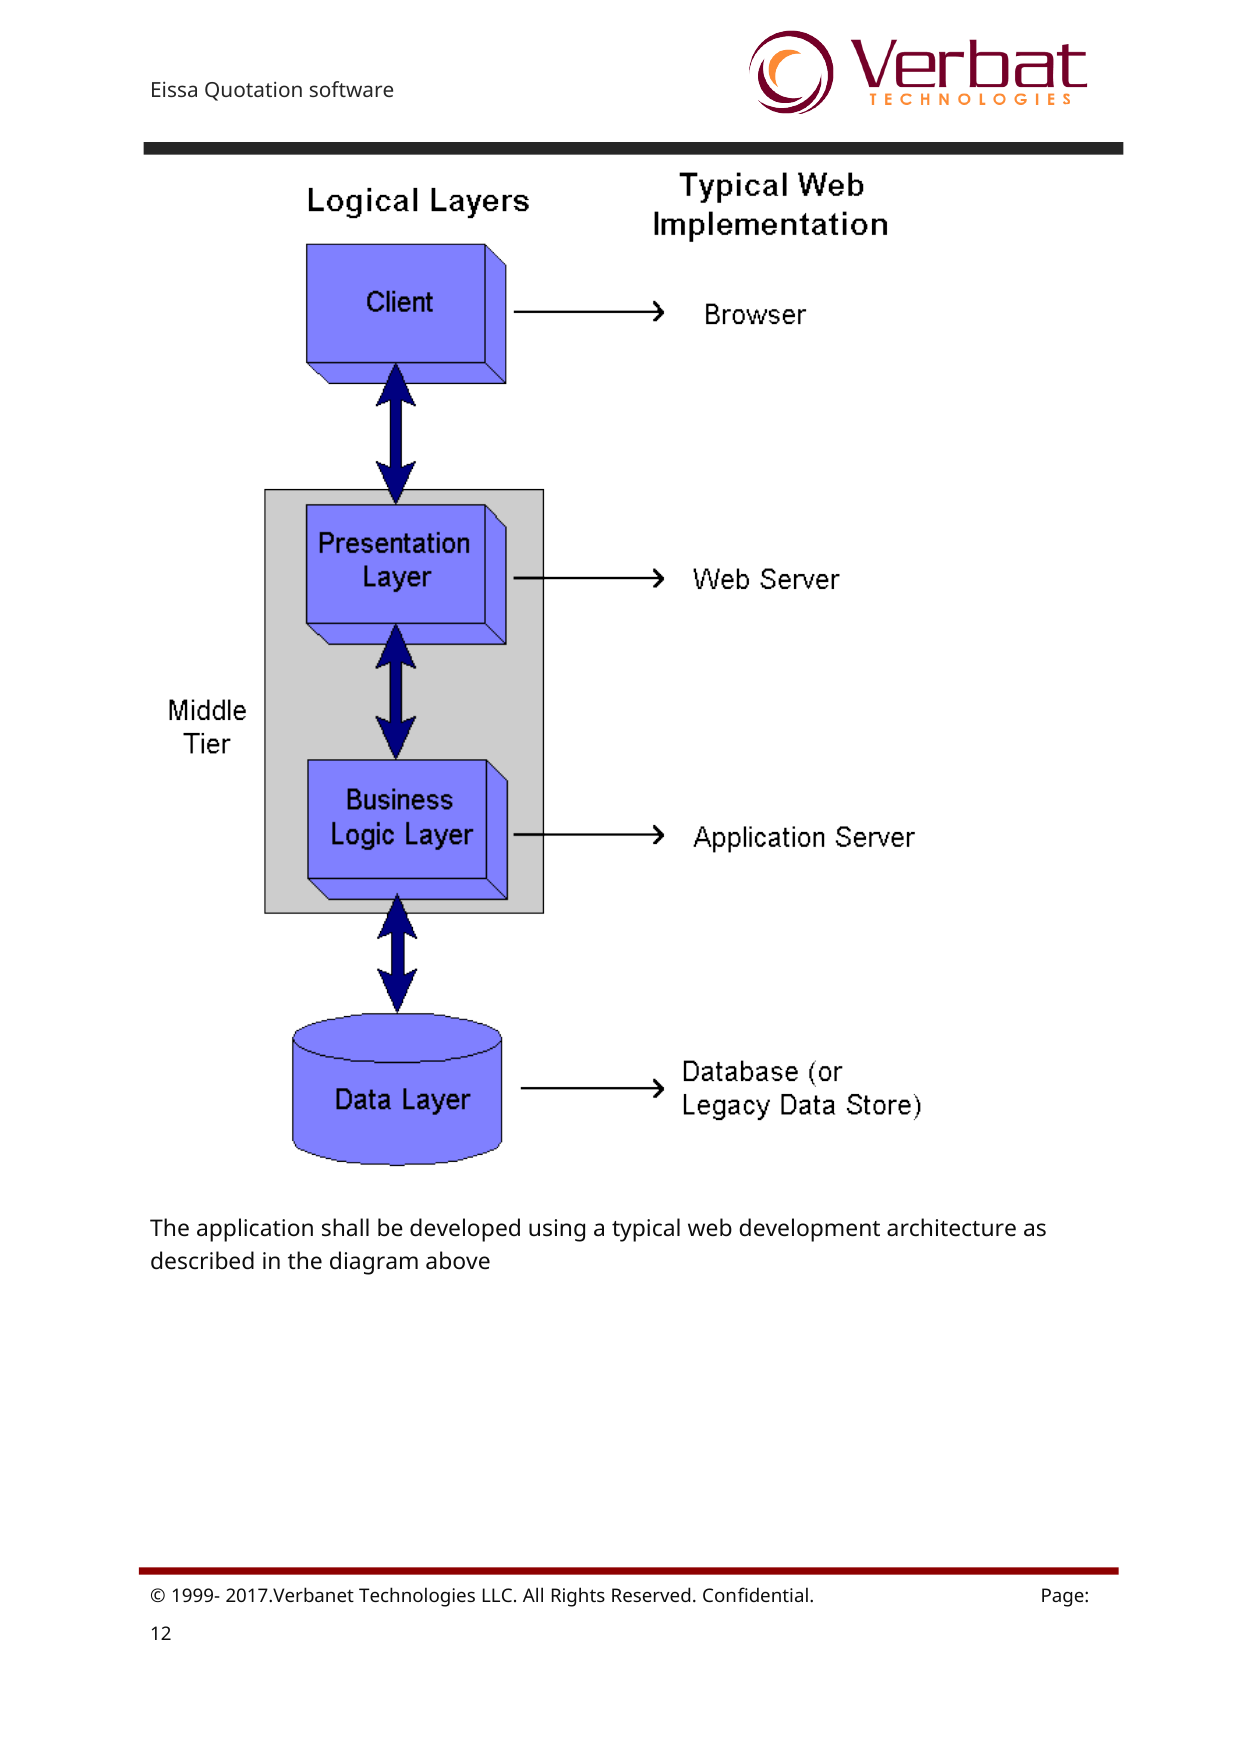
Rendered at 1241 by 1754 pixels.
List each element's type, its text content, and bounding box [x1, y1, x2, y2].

picture [150, 160, 964, 1193]
text The application shall be developed using a typical web development architecture as described in the diagram above [150, 1211, 1090, 1276]
picture [745, 26, 1089, 114]
